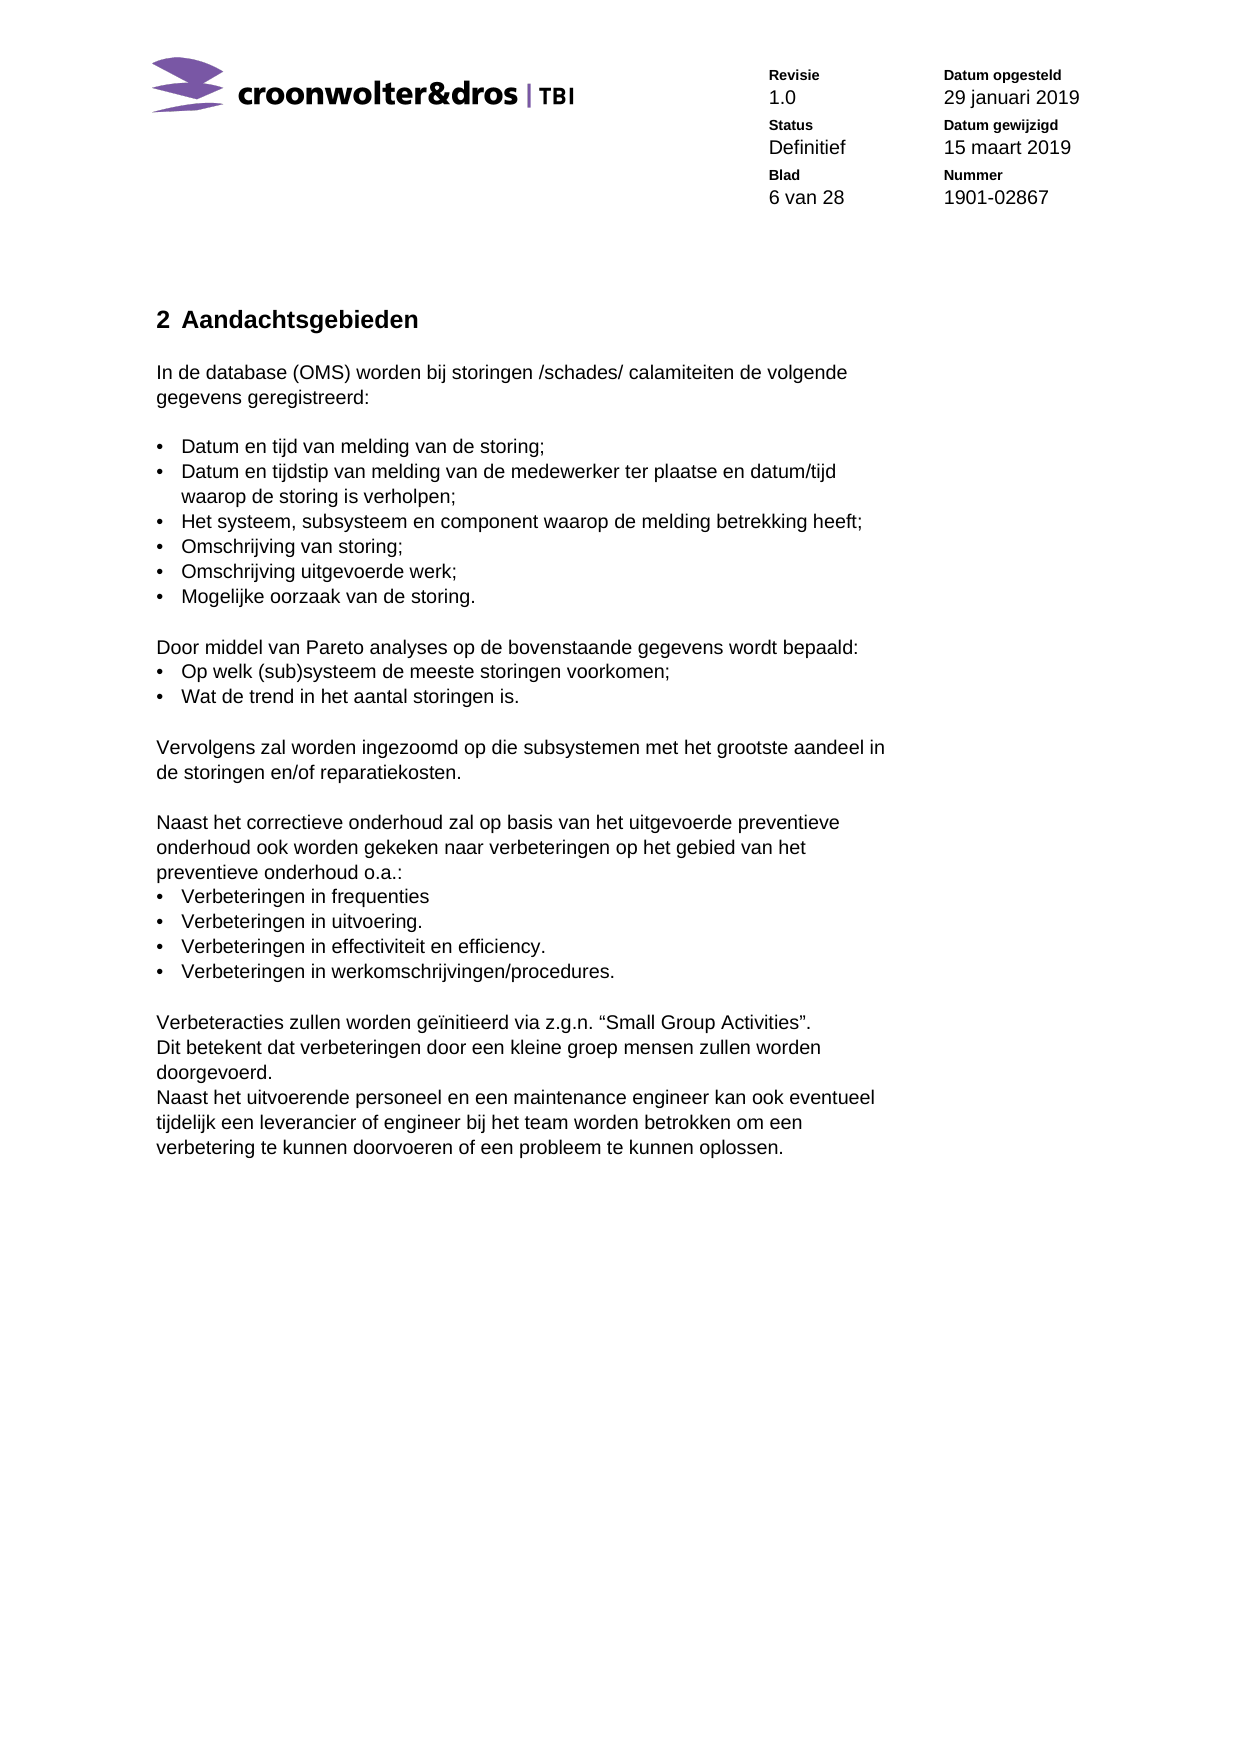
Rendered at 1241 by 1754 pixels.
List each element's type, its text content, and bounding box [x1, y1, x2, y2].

picture [0, 0, 581, 116]
list Mogelijke oorzaak van de storing. [156, 583, 893, 608]
list Dit betekent dat verbeteringen door een kleine groep mensen zullen worden doorgevoerd. [156, 1033, 893, 1083]
text Vervolgens zal worden ingezoomd op die subsystemen met het grootste aandeel in de storingen en/of reparatiekosten. [156, 733, 893, 783]
list Verbeteringen in uitvoering. [156, 908, 893, 933]
list Omschrijving uitgevoerde werk; [156, 558, 893, 583]
list Verbeteringen in frequenties [156, 883, 893, 908]
list Op welk (sub)systeem de meeste storingen voorkomen; [156, 658, 893, 683]
subtitle Aandachtsgebieden [156, 308, 893, 333]
list Het systeem, subsysteem en component waarop de melding betrekking heeft; [156, 508, 893, 533]
text In de database (OMS) worden bij storingen /schades/ calamiteiten de volgende gegevens geregistreerd: [156, 358, 893, 408]
list Verbeteringen in werkomschrijvingen/procedures. [156, 958, 893, 983]
list Omschrijving van storing; [156, 533, 893, 558]
list Verbeteringen in effectiviteit en efficiency. [156, 933, 893, 958]
list Verbeteracties zullen worden geïnitieerd via z.g.n. “Small Group Activities”. [156, 1008, 893, 1033]
list Naast het uitvoerende personeel en een maintenance engineer kan ook eventueel tijdelijk een leverancier of engineer bij het team worden betrokken om een verbetering te kunnen doorvoeren of een probleem te kunnen oplossen. [156, 1083, 893, 1158]
list Datum en tijd van melding van de storing; [156, 433, 893, 458]
list Datum en tijdstip van melding van de medewerker ter plaatse en datum/tijd waarop de storing is verholpen; [156, 458, 893, 508]
list Wat de trend in het aantal storingen is. [156, 683, 893, 708]
text Naast het correctieve onderhoud zal op basis van het uitgevoerde preventieve onderhoud ook worden gekeken naar verbeteringen op het gebied van het preventieve onderhoud o.a.: [156, 808, 893, 883]
text Door middel van Pareto analyses op de bovenstaande gegevens wordt bepaald: [156, 633, 893, 658]
